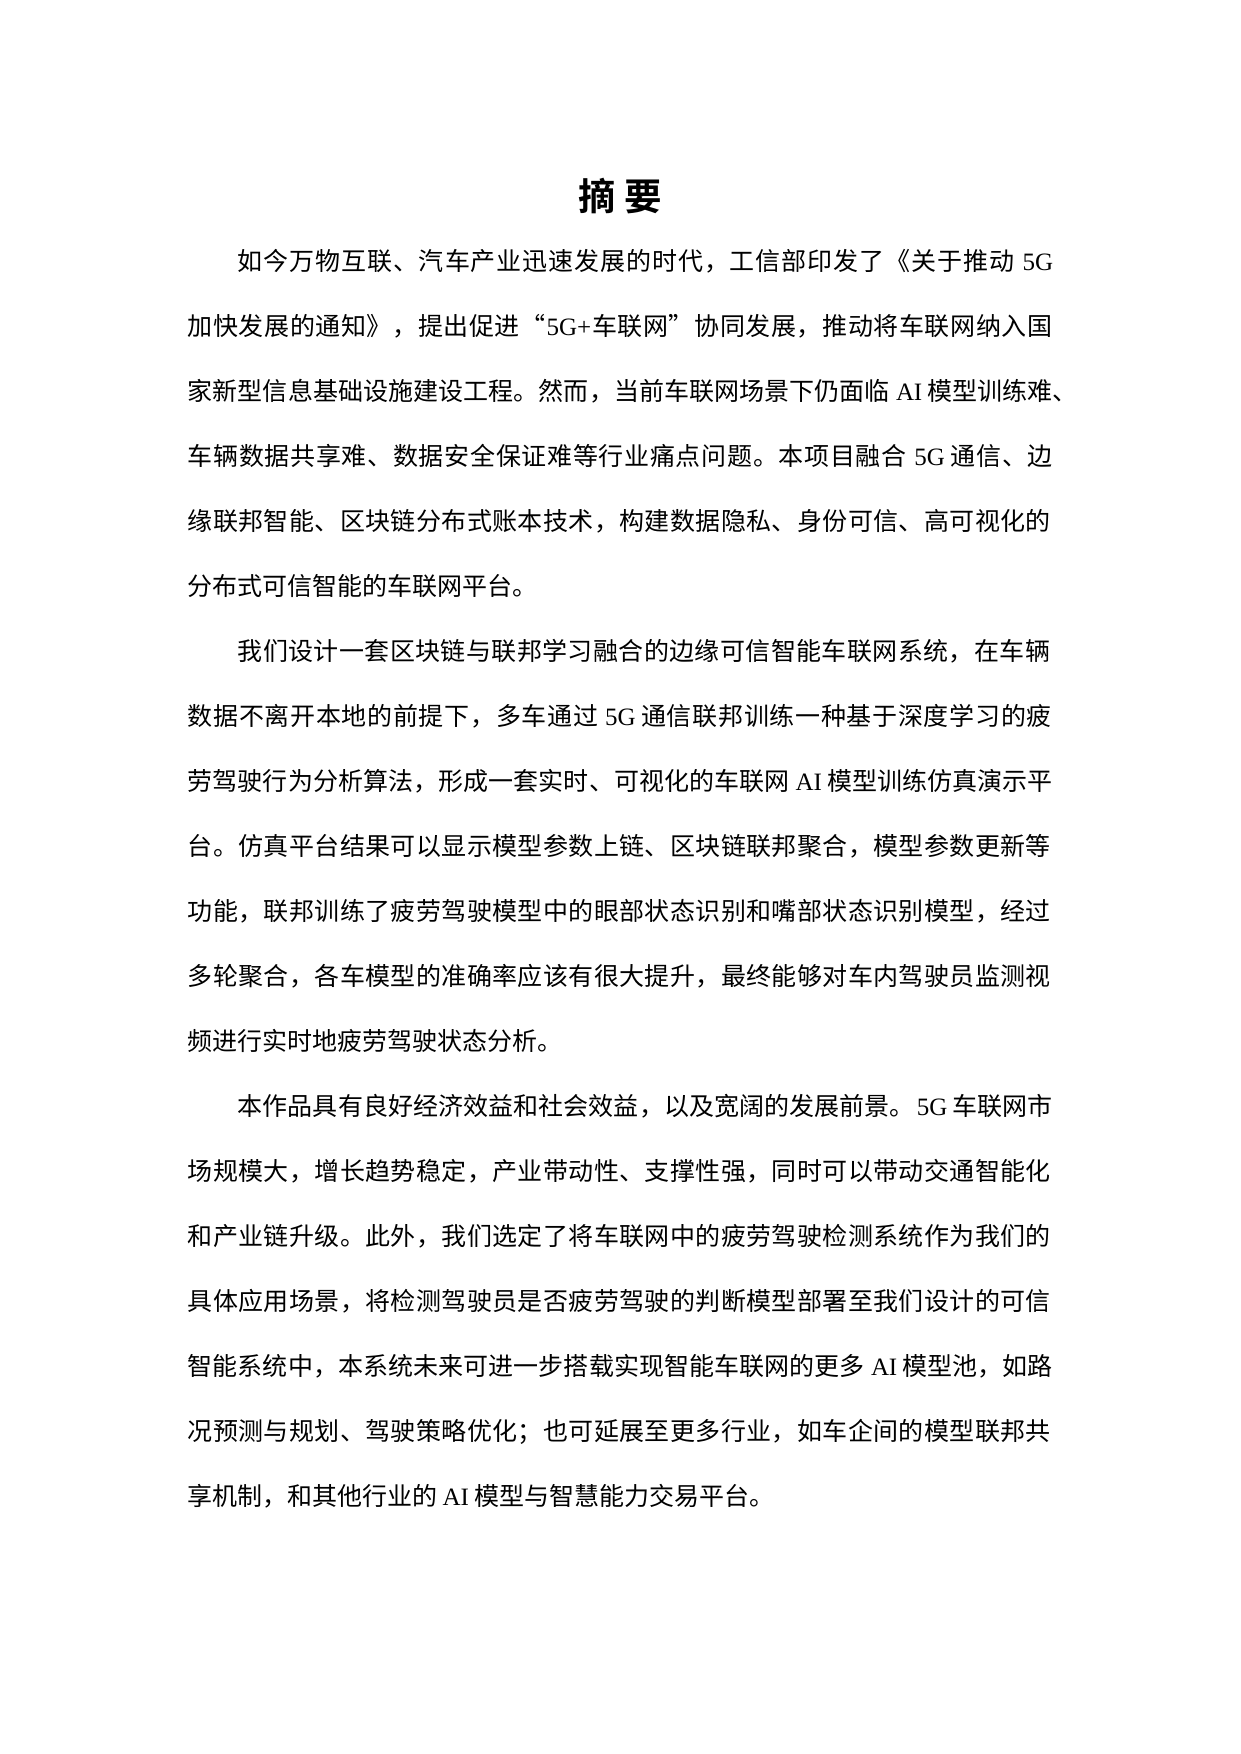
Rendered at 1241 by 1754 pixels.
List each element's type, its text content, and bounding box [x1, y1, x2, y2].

text 本作品具有良好经济效益和社会效益，以及宽阔的发展前景。5G车联网市场规模大，增长趋势稳定，产业带动性、支撑性强，同时可以带动交通智能化和产业链升级。此外，我们选定了将车联网中的疲劳驾驶检测系统作为我们的具体应用场景，将检测驾驶员是否疲劳驾驶的判断模型部署至我们设计的可信智能系统中，本系统未来可进一步搭载实现智能车联网的更多AI模型池，如路况预测与规划、驾驶策略优化；也可延展至更多行业，如车企间的模型联邦共享机制，和其他行业的AI模型与智慧能力交易平台。 [187, 1072, 1053, 1527]
text 我们设计一套区块链与联邦学习融合的边缘可信智能车联网系统，在车辆数据不离开本地的前提下，多车通过5G通信联邦训练一种基于深度学习的疲劳驾驶行为分析算法，形成一套实时、可视化的车联网AI模型训练仿真演示平台。仿真平台结果可以显示模型参数上链、区块链联邦聚合，模型参数更新等功能，联邦训练了疲劳驾驶模型中的眼部状态识别和嘴部状态识别模型，经过多轮聚合，各车模型的准确率应该有很大提升，最终能够对车内驾驶员监测视频进行实时地疲劳驾驶状态分析。 [187, 617, 1053, 1072]
text 如今万物互联、汽车产业迅速发展的时代，工信部印发了《关于推动5G加快发展的通知》，提出促进“5G+车联网”协同发展，推动将车联网纳入国家新型信息基础设施建设工程。然而，当前车联网场景下仍面临AI模型训练难、车辆数据共享难、数据安全保证难等行业痛点问题。本项目融合5G通信、边缘联邦智能、区块链分布式账本技术，构建数据隐私、身份可信、高可视化的分布式可信智能的车联网平台。 [187, 227, 1053, 617]
text 摘 要 [187, 162, 1053, 227]
